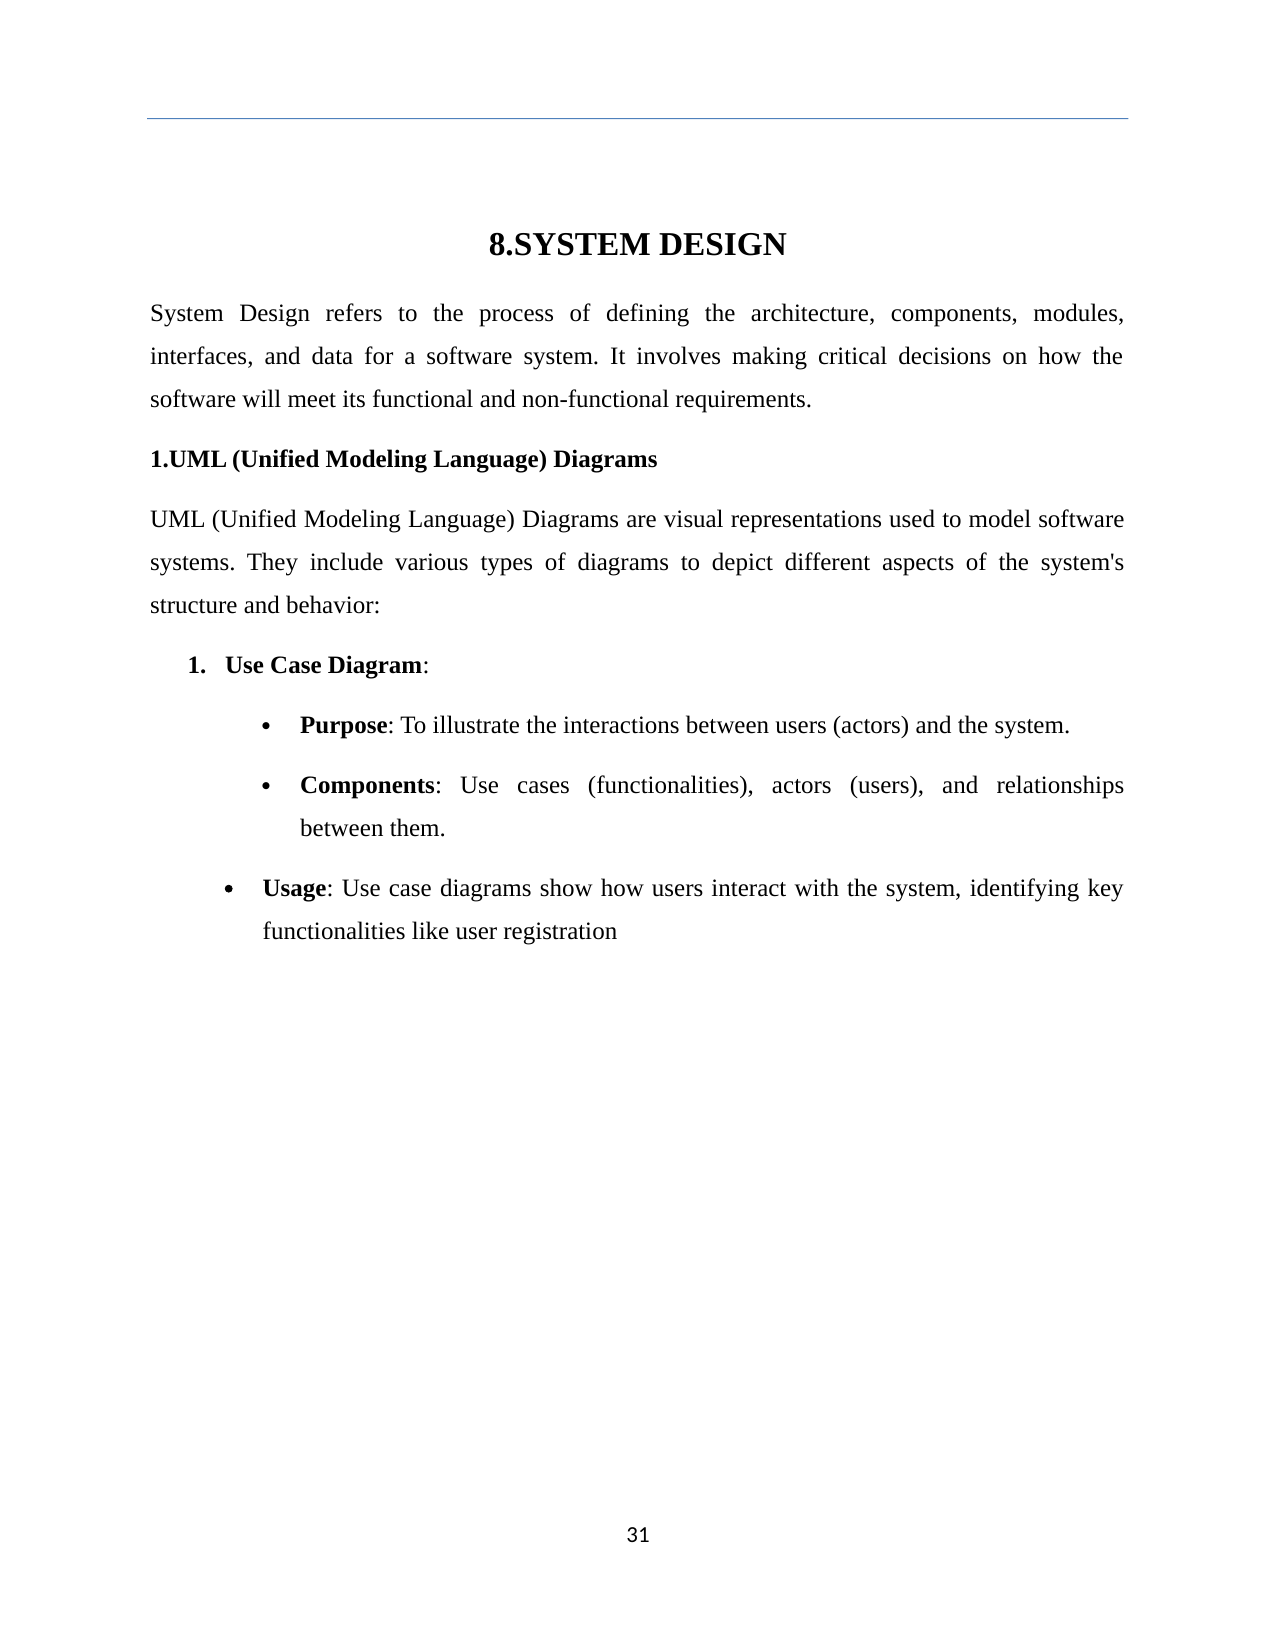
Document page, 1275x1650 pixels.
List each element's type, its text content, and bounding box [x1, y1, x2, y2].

list Components: Use cases (functionalities), actors (users), and relationships between them. [262, 770, 1125, 842]
list Use Case Diagram: [187, 650, 1125, 679]
text System Design refers to the process of defining the architecture, components, modules, interfaces, and data for a software system. It involves making critical decisions on how the software will meet its functional and non-functional requirements. [150, 298, 1125, 413]
list Usage: Use case diagrams show how users interact with the system, identifying key functionalities like user registration [225, 873, 1125, 944]
text 1.UML (Unified Modeling Language) Diagrams [150, 444, 1125, 473]
list Purpose: To illustrate the interactions between users (actors) and the system. [262, 710, 1125, 739]
text UML (Unified Modeling Language) Diagrams are visual representations used to model software systems. They include various types of diagrams to depict different aspects of the system's structure and behavior: [150, 504, 1125, 619]
text 8.SYSTEM DESIGN [150, 224, 1125, 262]
